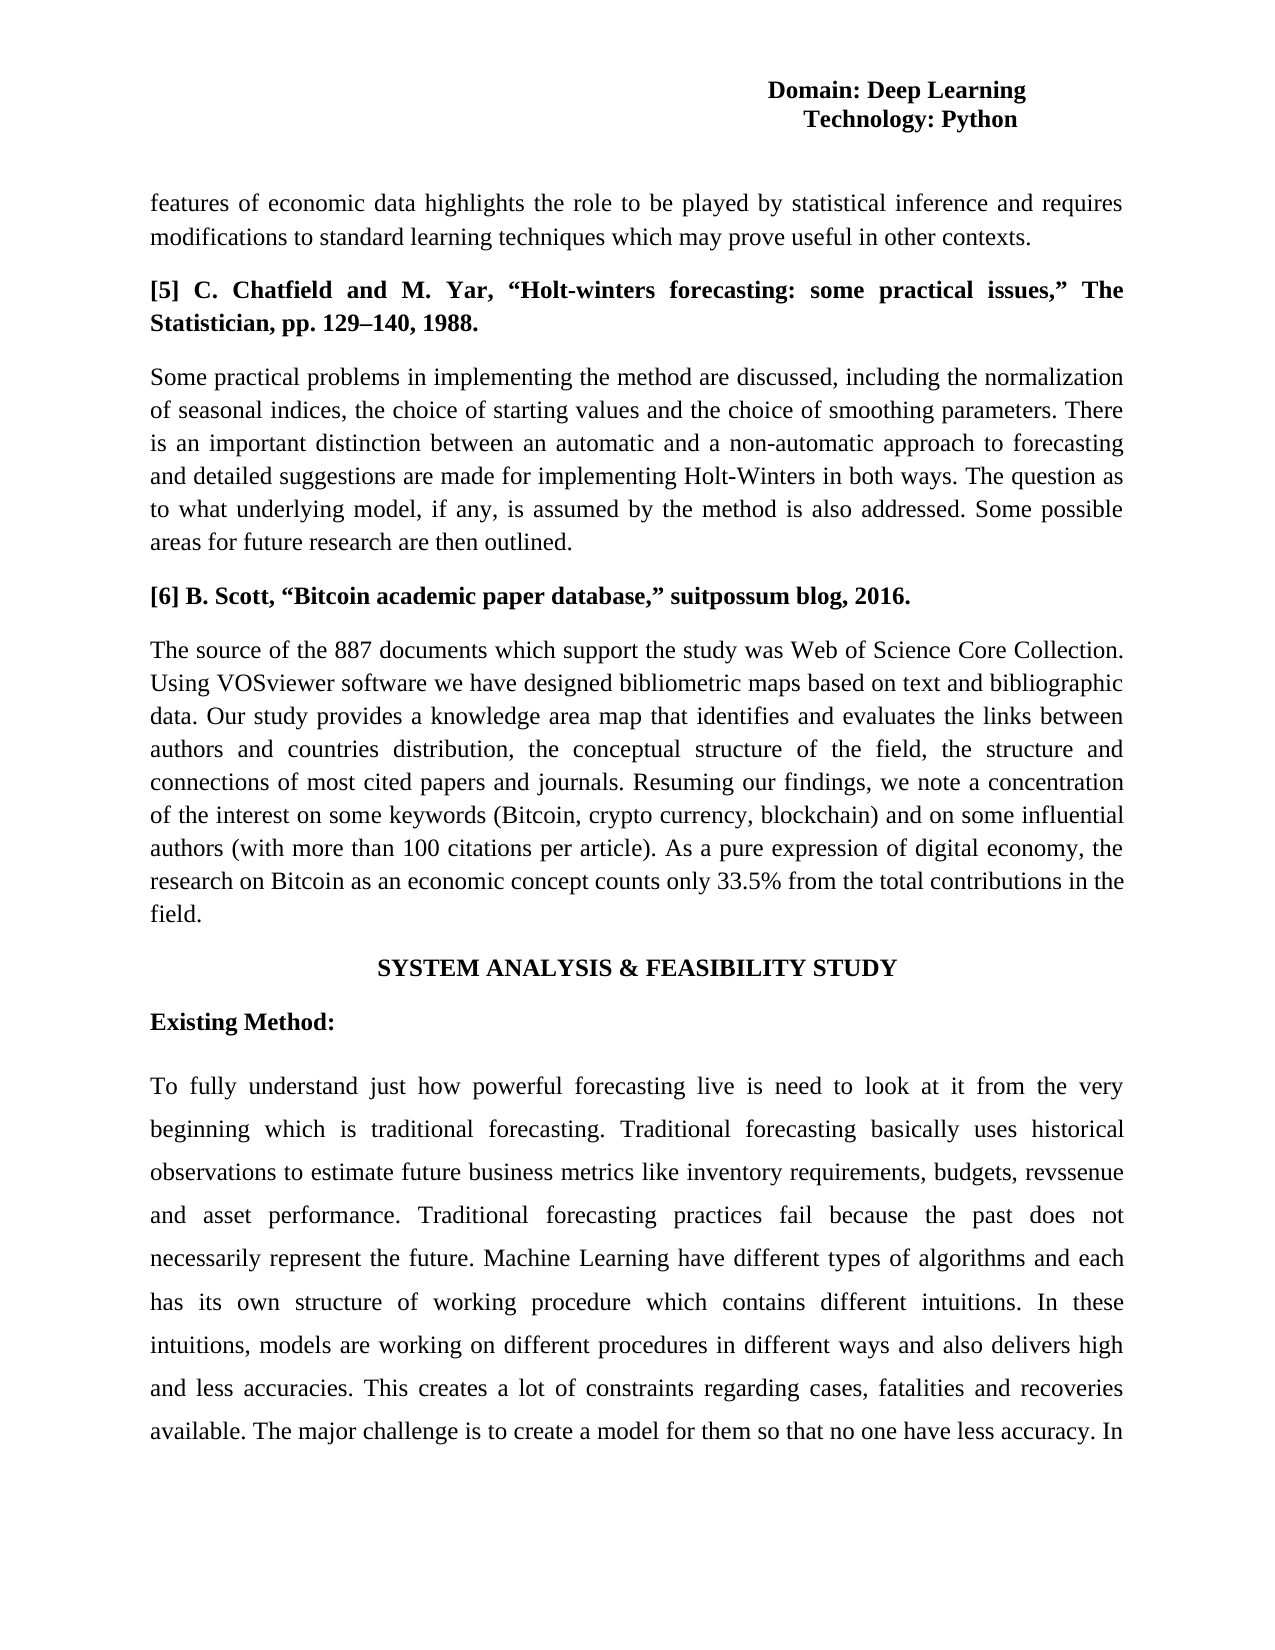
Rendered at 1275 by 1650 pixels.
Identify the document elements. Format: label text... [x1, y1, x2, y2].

text Existing Method: [150, 1007, 1125, 1036]
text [150, 1071, 1125, 1445]
text The source of the 887 documents which support the study was Web of Science Core Collection. Using VOSviewer software we have designed bibliometric maps based on text and bibliographic data. Our study provides a knowledge area map that identifies and evaluates the links between authors and countries distribution, the conceptual structure of the field, the structure and connections of most cited papers and journals. Resuming our findings, we note a concentration of the interest on some keywords (Bitcoin, crypto currency, blockchain) and on some influential authors (with more than 100 citations per article). As a pure expression of digital economy, the research on Bitcoin as an economic concept counts only 33.5% from the total contributions in the field. [150, 635, 1125, 928]
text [150, 188, 1125, 250]
text [5] C. Chatfield and M. Yar, “Holt-winters forecasting: some practical issues,” The Statistician, pp. 129–140, 1988. [150, 275, 1125, 337]
text SYSTEM ANALYSIS & FEASIBILITY STUDY [150, 953, 1125, 982]
text Some practical problems in implementing the method are discussed, including the normalization of seasonal indices, the choice of starting values and the choice of smoothing parameters. There is an important distinction between an automatic and a non-automatic approach to forecasting and detailed suggestions are made for implementing Holt-Winters in both ways. The question as to what underlying model, if any, is assumed by the method is also addressed. Some possible areas for future research are then outlined. [150, 362, 1125, 556]
text [6] B. Scott, “Bitcoin academic paper database,” suitpossum blog, 2016. [150, 581, 1125, 610]
